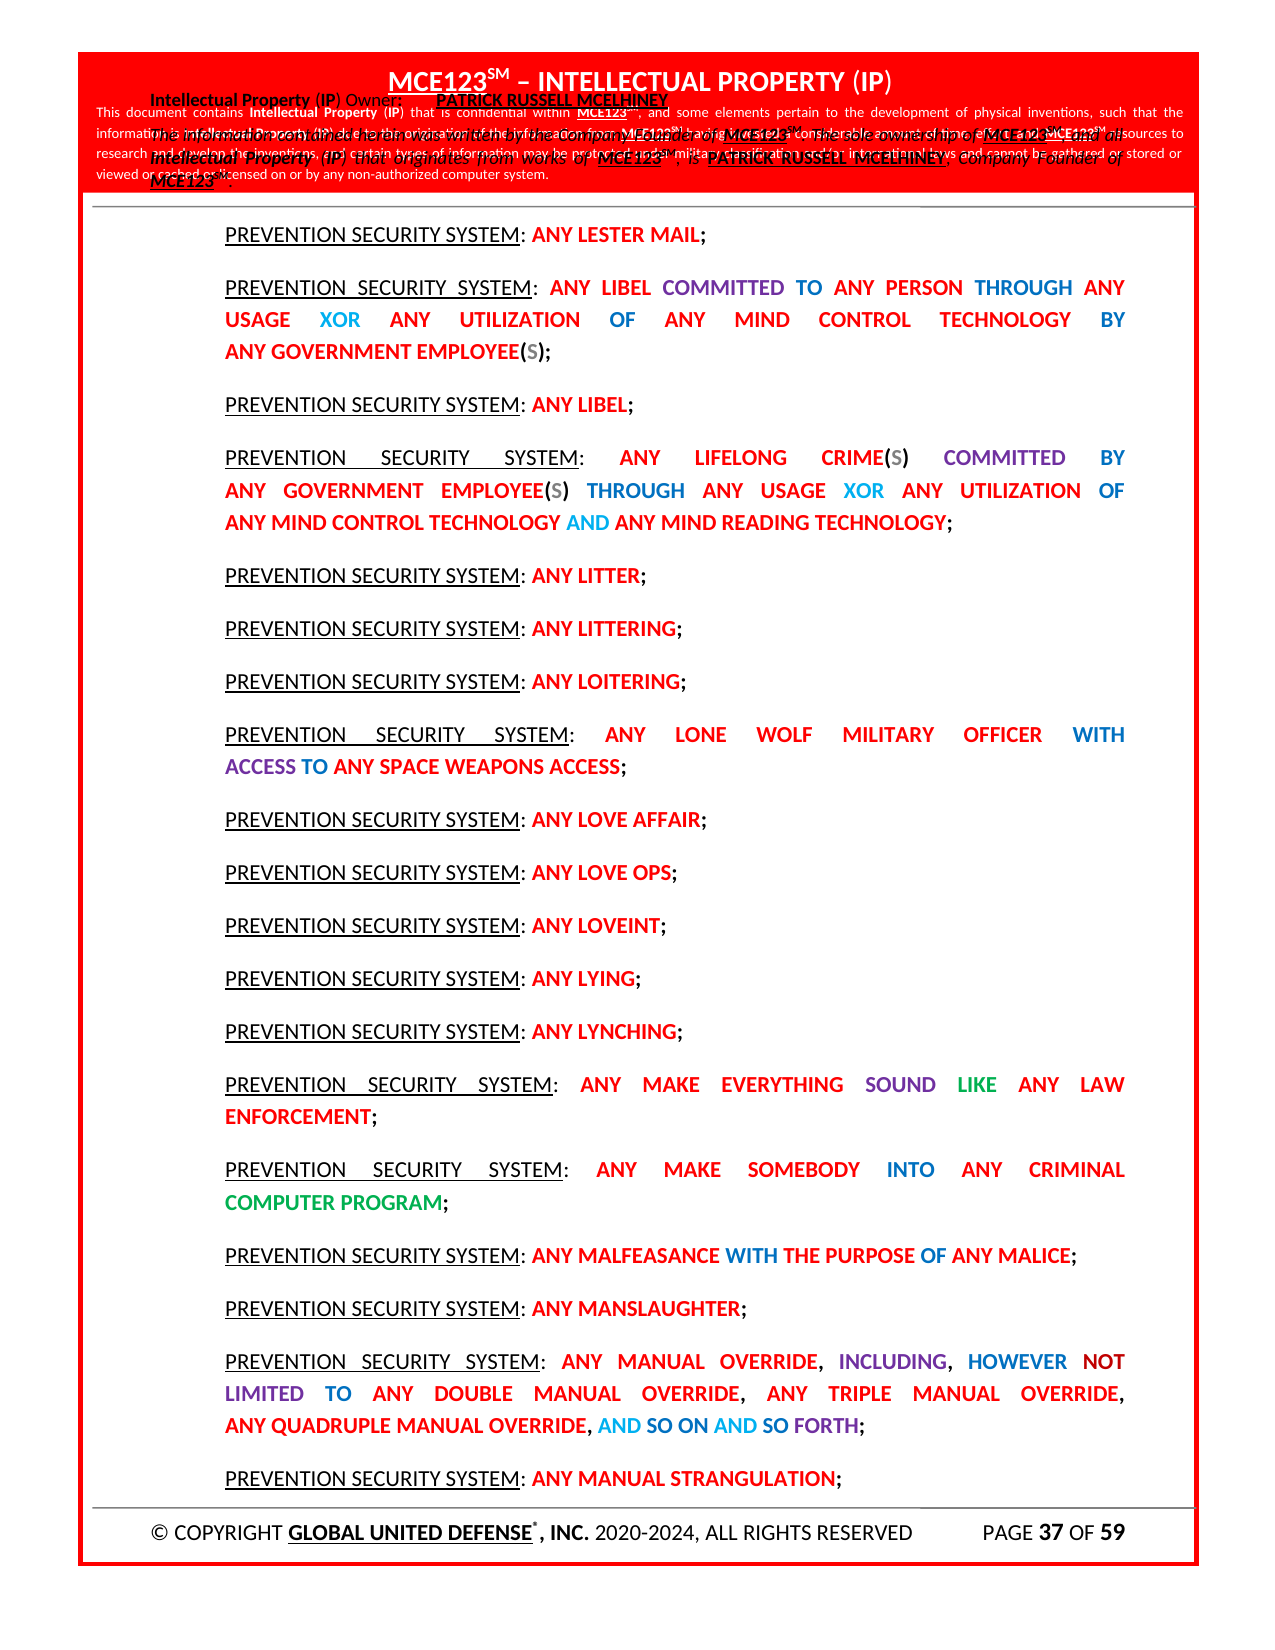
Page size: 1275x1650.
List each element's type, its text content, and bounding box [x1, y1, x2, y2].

text PREVENTION SECURITY SYSTEM: ANY LOVE OPS; [225, 858, 1125, 886]
text PREVENTION SECURITY SYSTEM: ANY LOVE AFFAIR; [225, 805, 1125, 833]
text PREVENTION SECURITY SYSTEM: ANY LONE WOLF MILITARY OFFICER WITH ACCESS TO ANY SPACE WEAPONS ACCESS; [225, 720, 1125, 780]
text PREVENTION SECURITY SYSTEM: ANY MANUAL OVERRIDE, INCLUDING, HOWEVER NOT LIMITED TO ANY DOUBLE MANUAL OVERRIDE, ANY TRIPLE MANUAL OVERRIDE, ANY QUADRUPLE MANUAL OVERRIDE, AND SO ON AND SO FORTH; [225, 1347, 1125, 1439]
text PREVENTION SECURITY SYSTEM: ANY LYING; [225, 964, 1125, 992]
text PREVENTION SECURITY SYSTEM: ANY MALFEASANCE WITH THE PURPOSE OF ANY MALICE; [225, 1241, 1125, 1269]
text PREVENTION SECURITY SYSTEM: ANY MANSLAUGHTER; [225, 1294, 1125, 1322]
text PREVENTION SECURITY SYSTEM: ANY LIBEL COMMITTED TO ANY PERSON THROUGH ANY USAGE XOR ANY UTILIZATION OF ANY MIND CONTROL TECHNOLOGY BY ANY GOVERNMENT EMPLOYEE(S); [225, 273, 1125, 366]
text PREVENTION SECURITY SYSTEM: ANY LITTER; [225, 561, 1125, 589]
text PREVENTION SECURITY SYSTEM: ANY LOITERING; [225, 667, 1125, 695]
text PREVENTION SECURITY SYSTEM: ANY LIFELONG CRIME(S) COMMITTED BY ANY GOVERNMENT EMPLOYEE(S) THROUGH ANY USAGE XOR ANY UTILIZATION OF ANY MIND CONTROL TECHNOLOGY AND ANY MIND READING TECHNOLOGY; [225, 443, 1125, 536]
text PREVENTION SECURITY SYSTEM: ANY MAKE EVERYTHING SOUND LIKE ANY LAW ENFORCEMENT; [225, 1070, 1125, 1131]
text PREVENTION SECURITY SYSTEM: ANY MAKE SOMEBODY INTO ANY CRIMINAL COMPUTER PROGRAM; [225, 1156, 1125, 1216]
text PREVENTION SECURITY SYSTEM: ANY LOVEINT; [225, 911, 1125, 939]
text PREVENTION SECURITY SYSTEM: ANY LESTER MAIL; [225, 220, 1125, 248]
text PREVENTION SECURITY SYSTEM: ANY LITTERING; [225, 614, 1125, 642]
text PREVENTION SECURITY SYSTEM: ANY MANUAL STRANGULATION; [225, 1464, 1125, 1492]
text PREVENTION SECURITY SYSTEM: ANY LIBEL; [225, 391, 1125, 418]
text PREVENTION SECURITY SYSTEM: ANY LYNCHING; [225, 1017, 1125, 1045]
